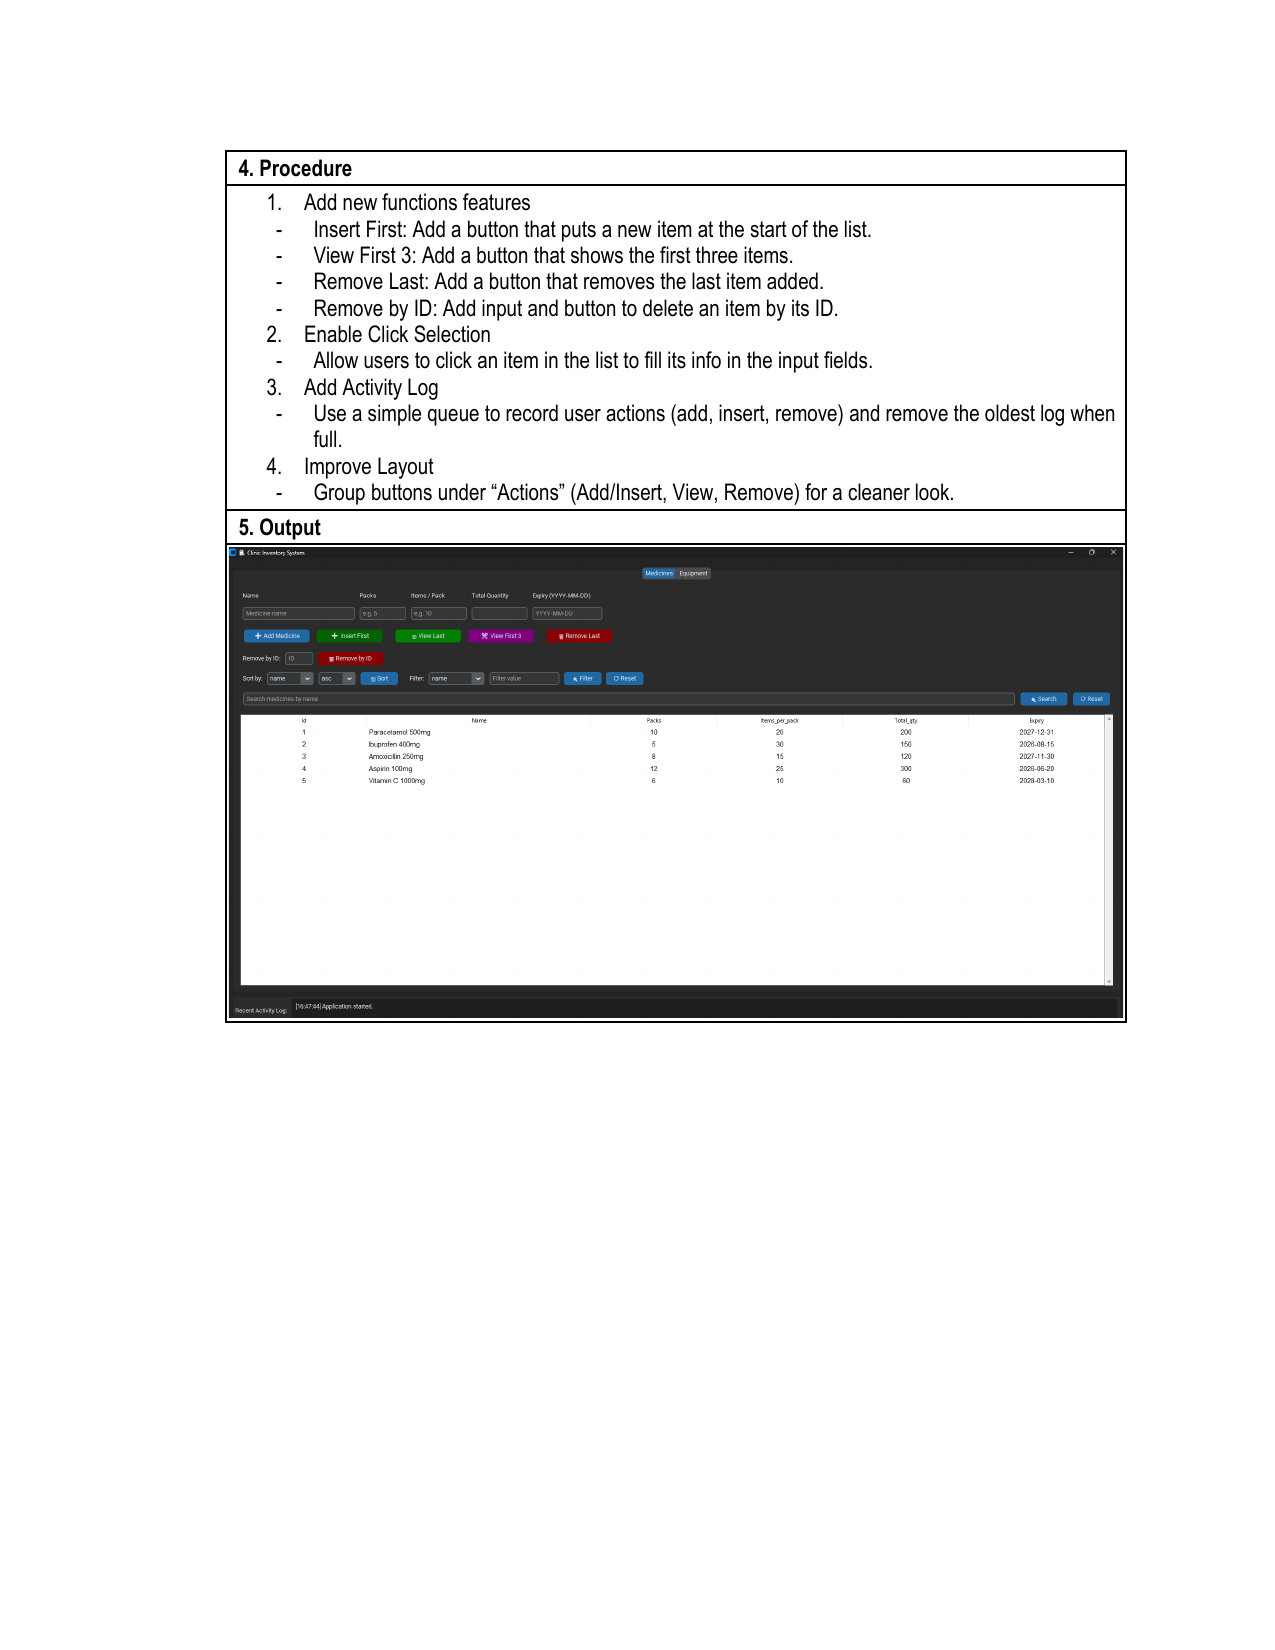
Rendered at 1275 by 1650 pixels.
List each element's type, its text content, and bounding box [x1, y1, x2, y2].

table_cell Add new functions features Insert First: Add a button that puts a new item at the start of the list. View First 3: Add a button that shows the first three items. Remove Last: Add a button that removes the last item added. Remove by ID: Add input and button to delete an item by its ID. Enable Click Selection Allow users to click an item in the list to fill its info in the input fields. Add Activity Log Use a simple queue to record user actions (add, insert, remove) and remove the oldest log when full. Improve Layout Group buttons under “Actions” (Add/Insert, View, Remove) for a cleaner look. [227, 186, 1125, 508]
table_cell 5. Output [227, 511, 1125, 543]
table_cell [227, 545, 1125, 1021]
picture [228, 547, 1124, 1018]
table_cell 4. Procedure [227, 152, 1125, 184]
